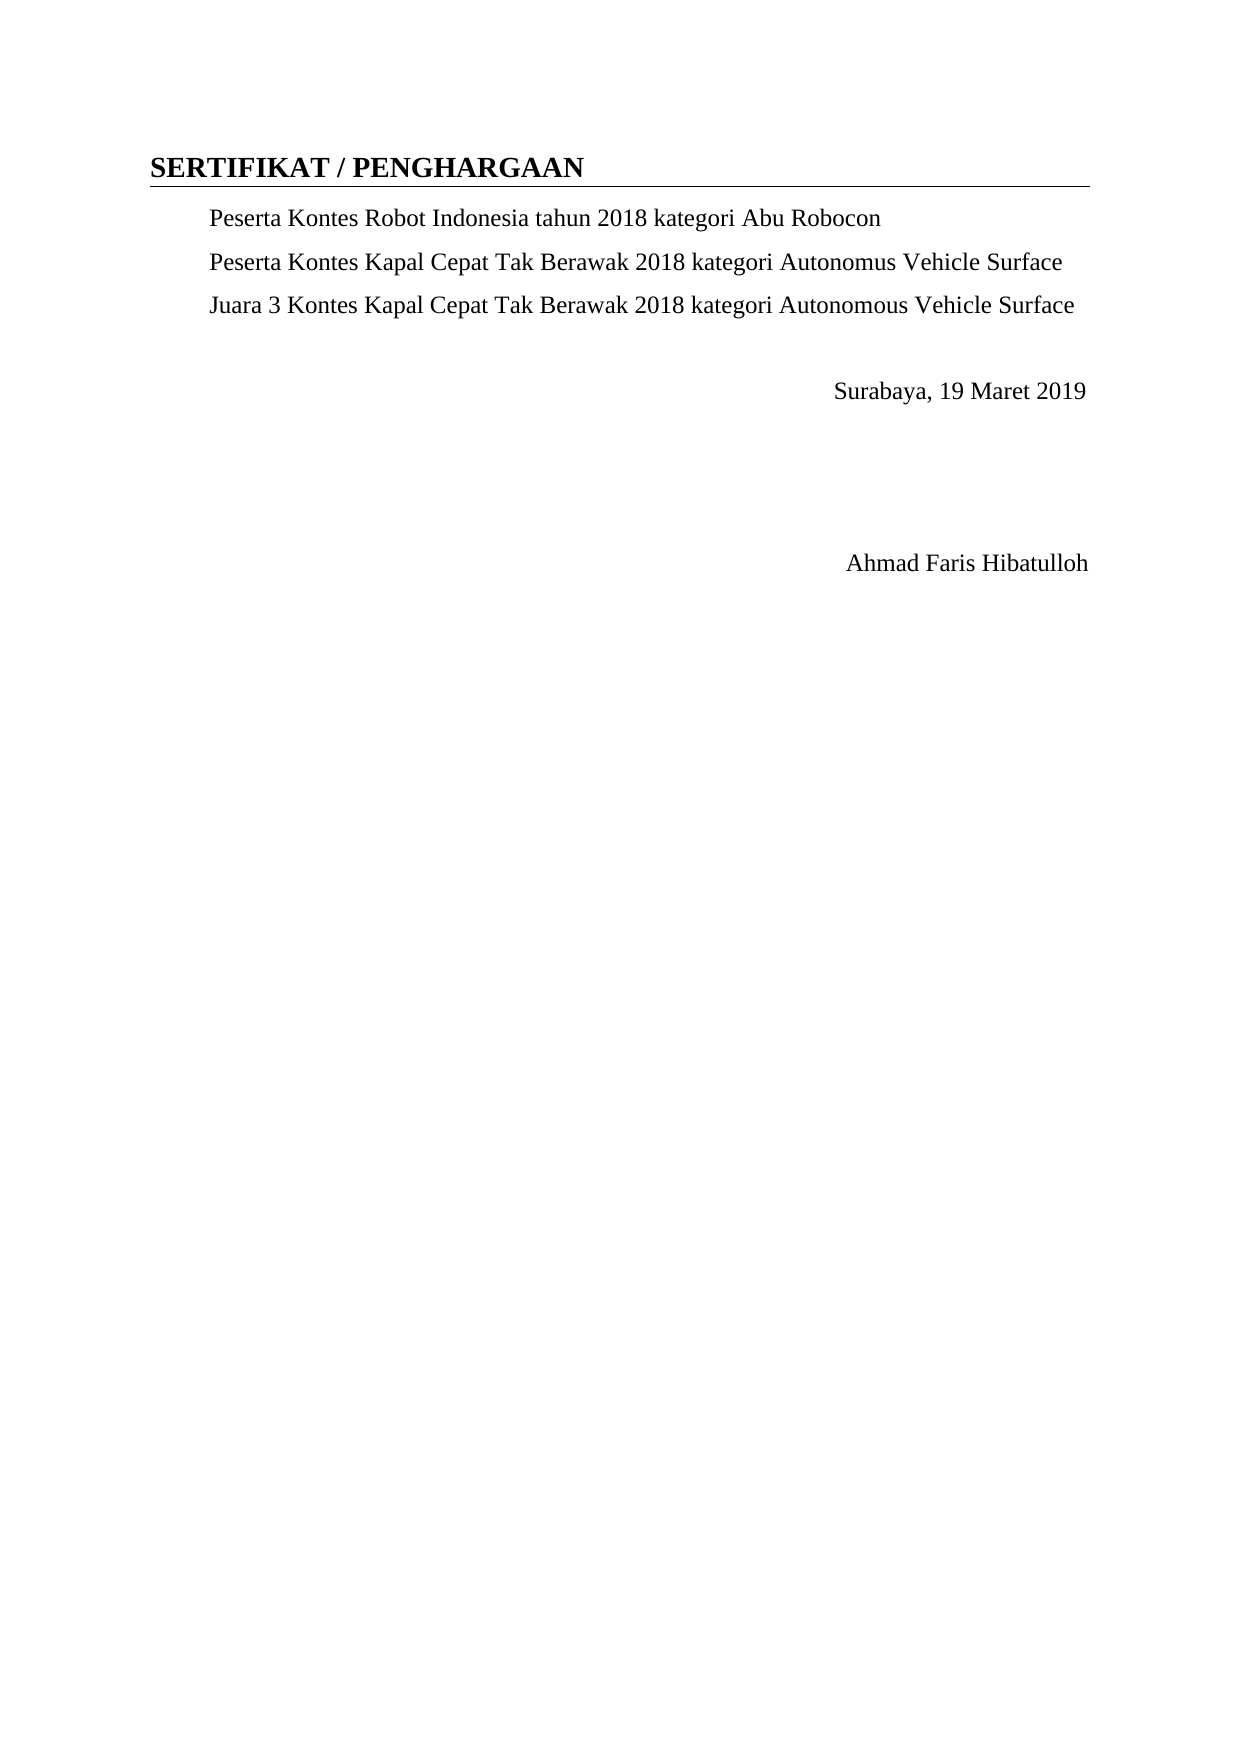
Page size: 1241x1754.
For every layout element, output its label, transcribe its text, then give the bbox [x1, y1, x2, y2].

text Peserta Kontes Kapal Cepat Tak Berawak 2018 kategori Autonomus Vehicle Surface [209, 247, 1090, 275]
text Surabaya, 19 Maret 2019 [829, 376, 1090, 405]
text SERTIFIKAT / PENGHARGAAN [150, 150, 1090, 186]
text Juara 3 Kontes Kapal Cepat Tak Berawak 2018 kategori Autonomous Vehicle Surface [209, 290, 1090, 318]
text Peserta Kontes Robot Indonesia tahun 2018 kategori Abu Robocon [209, 203, 1090, 232]
text Ahmad Faris Hibatulloh [844, 548, 1090, 577]
